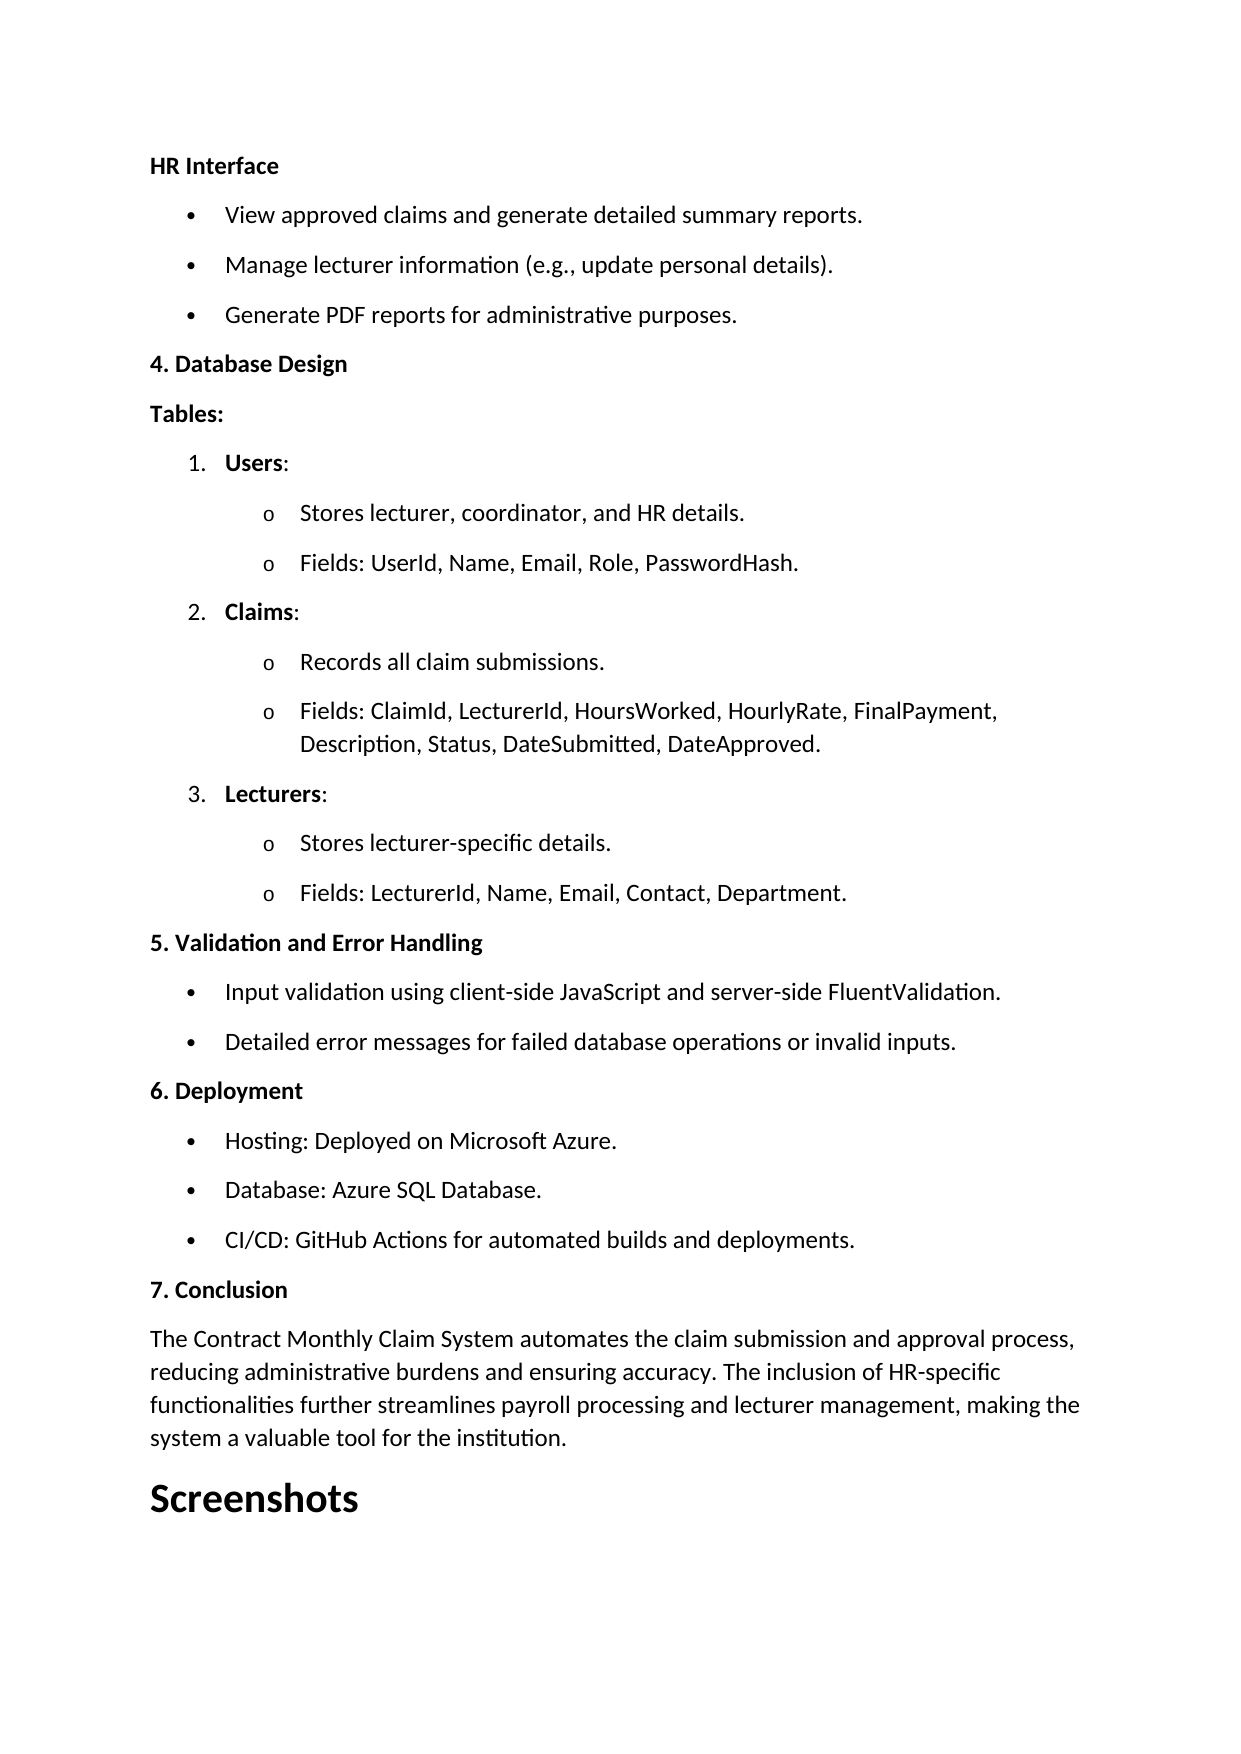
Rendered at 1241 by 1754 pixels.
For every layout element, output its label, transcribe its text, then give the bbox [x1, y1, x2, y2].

text Screenshots [150, 1472, 1090, 1522]
list Manage lecturer information (e.g., update personal details). [187, 249, 1090, 280]
list Fields: ClaimId, LecturerId, HoursWorked, HourlyRate, FinalPayment, Description, Status, DateSubmitted, DateApproved. [262, 695, 1090, 759]
list CI/CD: GitHub Actions for automated builds and deployments. [187, 1224, 1090, 1255]
list Users: [187, 447, 1090, 478]
list Claims: [187, 596, 1090, 627]
list View approved claims and generate detailed summary reports. [187, 199, 1090, 230]
list Stores lecturer, coordinator, and HR details. [262, 497, 1090, 528]
text The Contract Monthly Claim System automates the claim submission and approval process, reducing administrative burdens and ensuring accuracy. The inclusion of HR-specific functionalities further streamlines payroll processing and lecturer management, making the system a valuable tool for the institution. [150, 1323, 1090, 1453]
text HR Interface [150, 150, 1090, 181]
list Lecturers: [187, 778, 1090, 808]
list Fields: LecturerId, Name, Email, Contact, Department. [262, 877, 1090, 908]
list Detailed error messages for failed database operations or invalid inputs. [187, 1026, 1090, 1056]
text 7. Conclusion [150, 1274, 1090, 1304]
text 5. Validation and Error Handling [150, 927, 1090, 957]
list Input validation using client-side JavaScript and server-side FluentValidation. [187, 976, 1090, 1007]
list Records all claim submissions. [262, 646, 1090, 676]
text 6. Deployment [150, 1075, 1090, 1106]
list Stores lecturer-specific details. [262, 827, 1090, 858]
list Fields: UserId, Name, Email, Role, PasswordHash. [262, 547, 1090, 577]
list Generate PDF reports for administrative purposes. [187, 299, 1090, 329]
list Hosting: Deployed on Microsoft Azure. [187, 1125, 1090, 1156]
list Database: Azure SQL Database. [187, 1174, 1090, 1205]
text 4. Database Design [150, 348, 1090, 379]
text Tables: [150, 398, 1090, 428]
